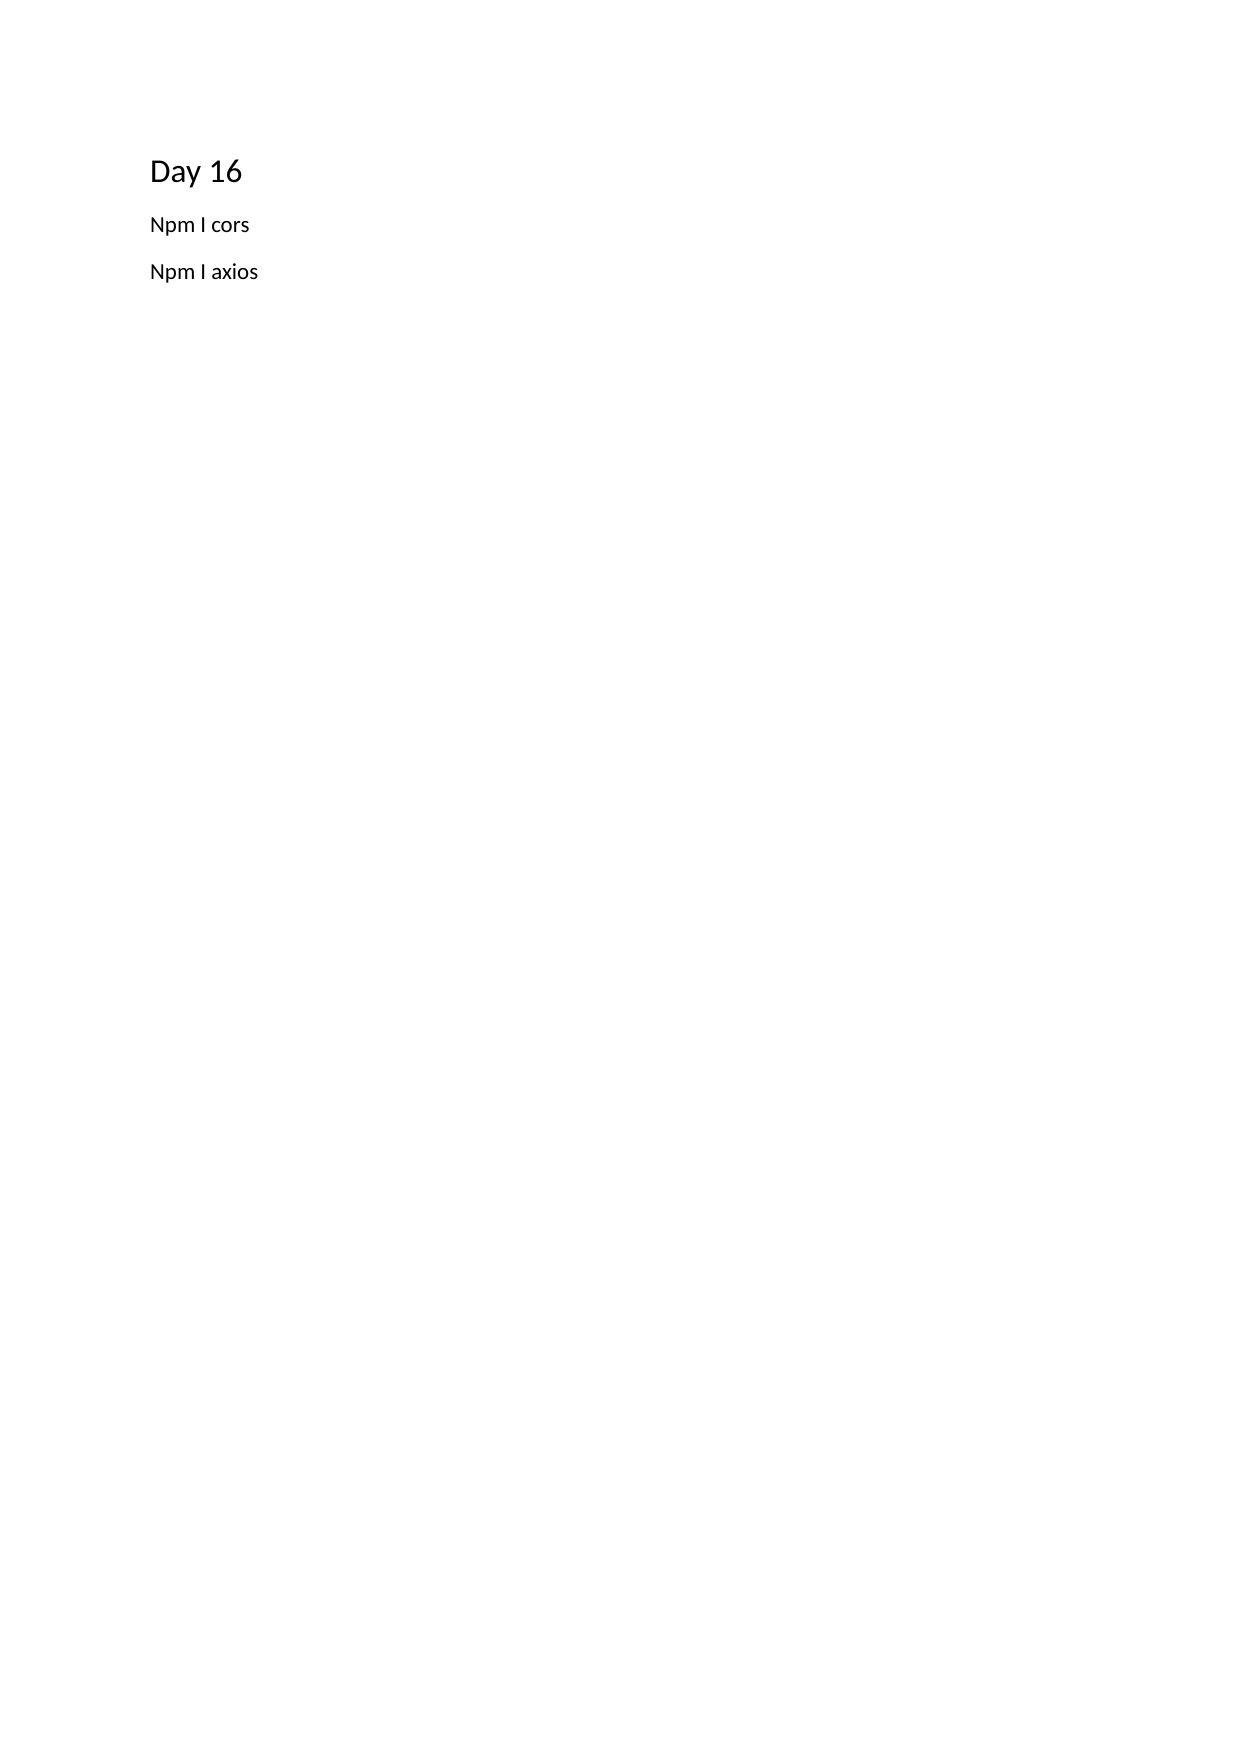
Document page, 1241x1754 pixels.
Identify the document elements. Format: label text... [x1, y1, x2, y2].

text Npm I cors [150, 211, 1090, 239]
text Npm I axios [150, 257, 1090, 286]
text Day 16 [150, 150, 1090, 191]
